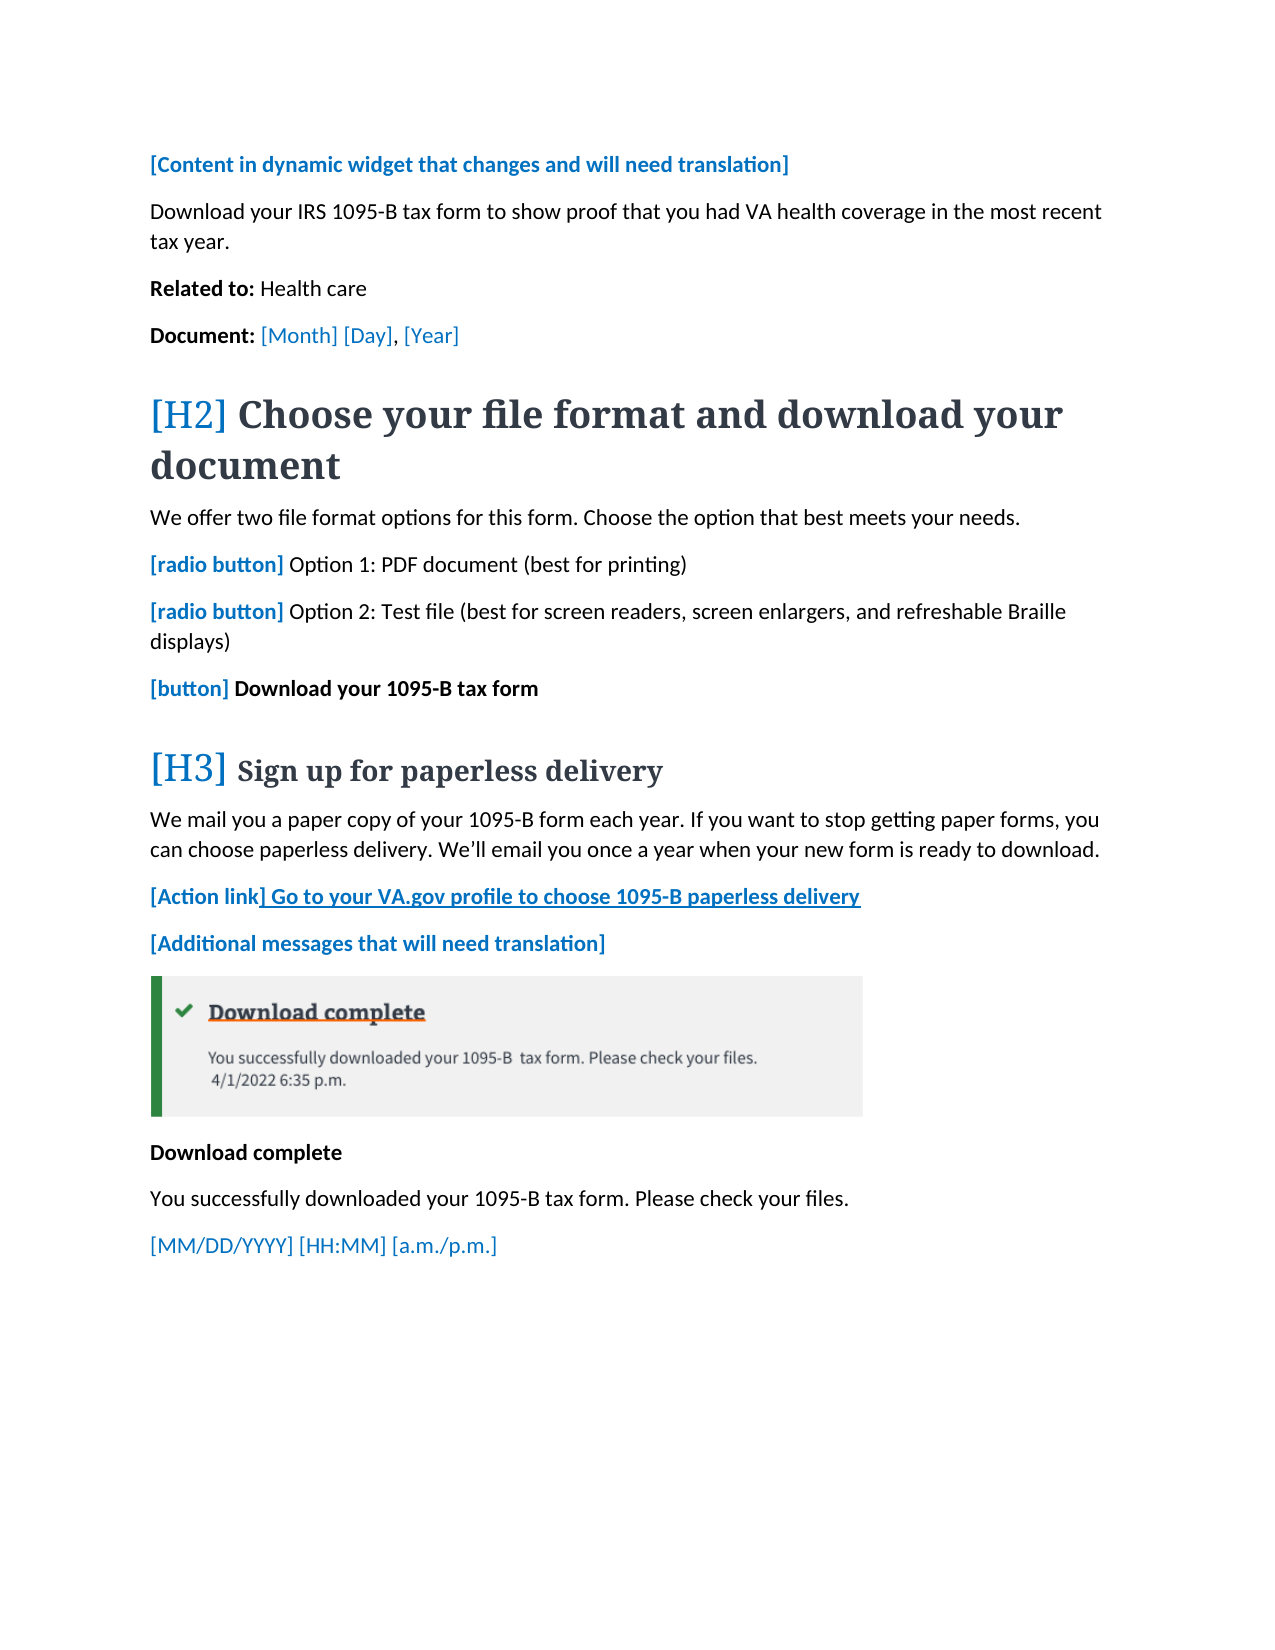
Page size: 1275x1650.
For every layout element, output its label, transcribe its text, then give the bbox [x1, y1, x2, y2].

text We mail you a paper copy of your 1095-B form each year. If you want to stop getting paper forms, you can choose paperless delivery. We’ll email you once a year when your new form is ready to download. [150, 805, 1125, 863]
text [Action link] Go to your VA.gov profile to choose 1095-B paperless delivery [150, 882, 1125, 910]
text [radio button] Option 2: Test file (best for screen readers, screen enlargers, and refreshable Braille displays) [150, 597, 1125, 655]
text Related to: Health care [150, 274, 1125, 302]
text We offer two file format options for this form. Choose the option that best meets your needs. [150, 503, 1125, 531]
text Document: [Month] [Day], [Year] [150, 321, 1125, 349]
text [Additional messages that will need translation] [150, 929, 1125, 957]
text [H3] Sign up for paperless delivery [150, 742, 1125, 793]
text You successfully downloaded your 1095-B tax form. Please check your files. [150, 1184, 1125, 1212]
text [Content in dynamic widget that changes and will need translation] [150, 150, 1125, 178]
text [H2] Choose your file format and download your document [150, 388, 1125, 491]
text Download complete [150, 1138, 1125, 1166]
text [MM/DD/YYYY] [HH:MM] [a.m./p.m.] [150, 1231, 1125, 1259]
text [button] Download your 1095-B tax form [150, 674, 1125, 702]
text [radio button] Option 1: PDF document (best for printing) [150, 550, 1125, 578]
text Download your IRS 1095-B tax form to show proof that you had VA health coverage in the most recent tax year. [150, 197, 1125, 255]
picture [150, 976, 865, 1119]
